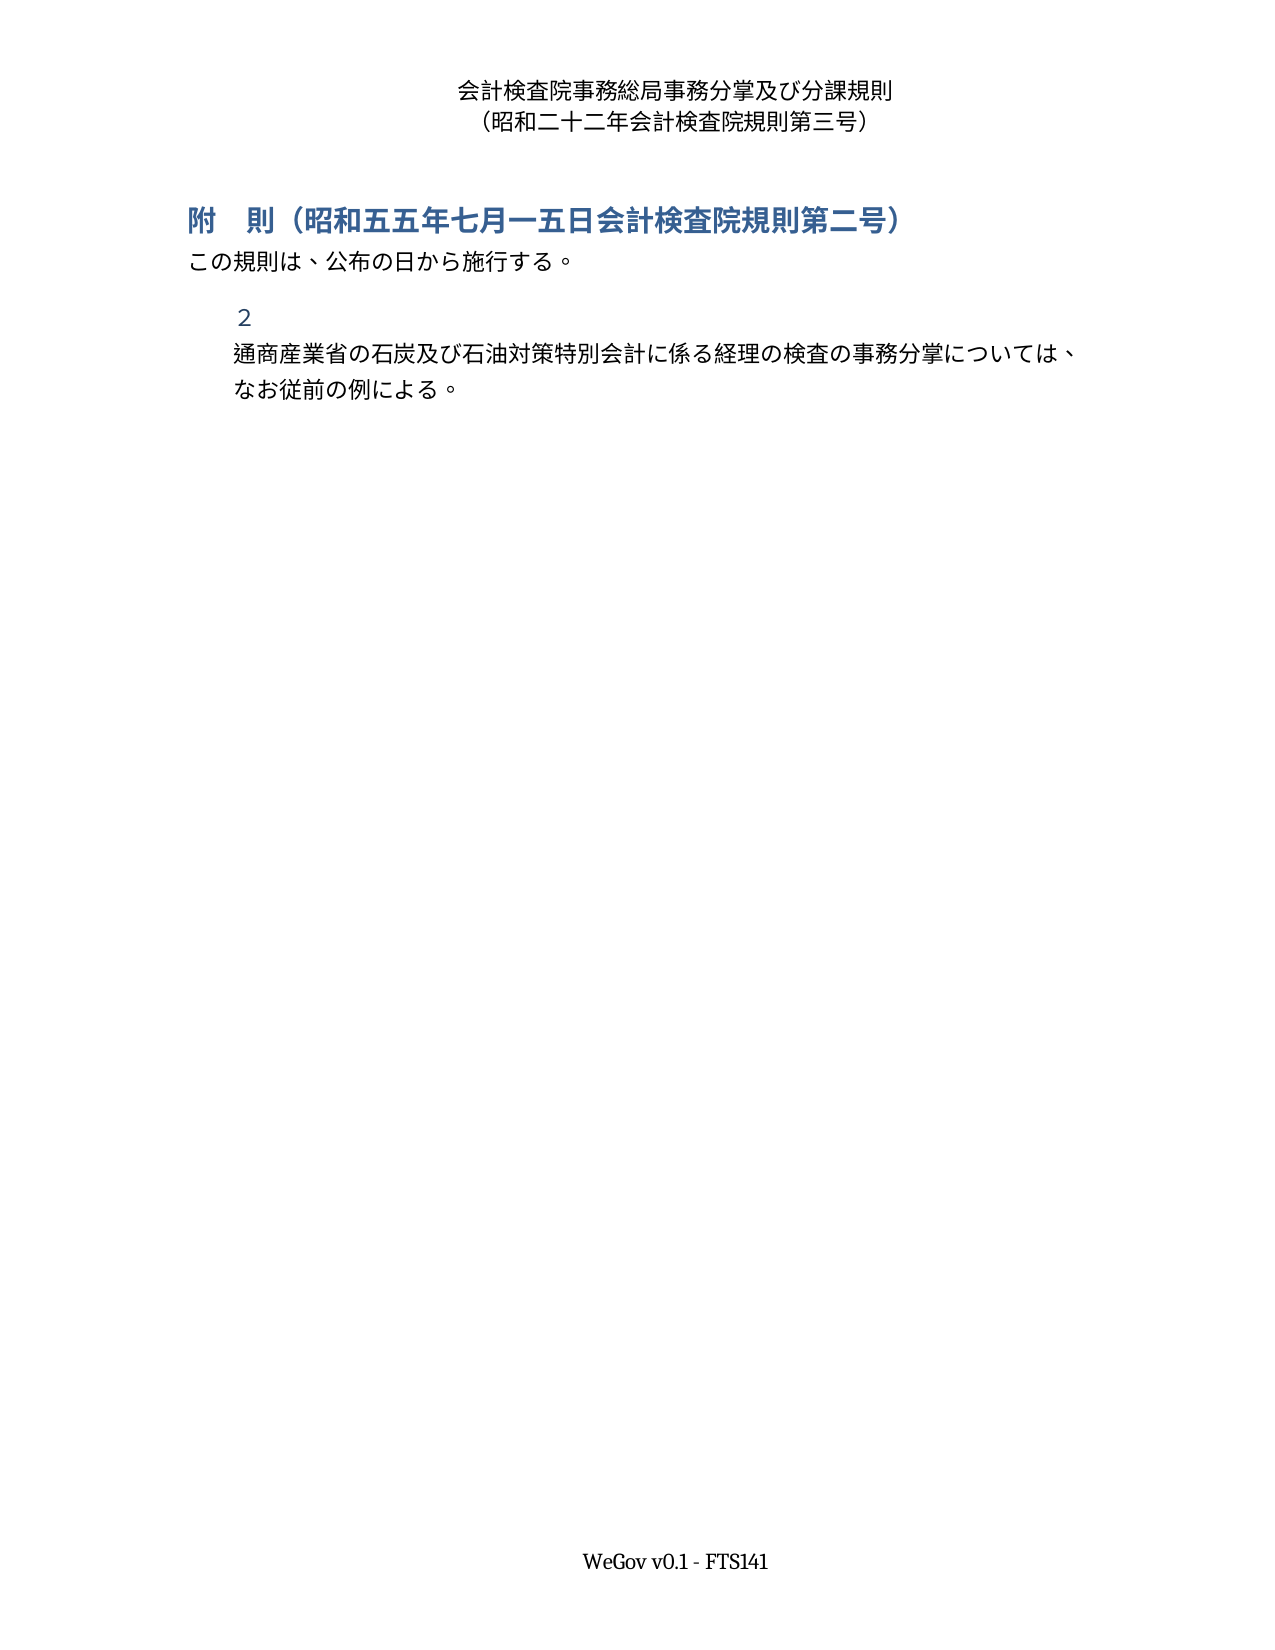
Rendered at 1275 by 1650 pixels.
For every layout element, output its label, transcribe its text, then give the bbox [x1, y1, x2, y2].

subtitle ２ [233, 302, 1087, 334]
text 通商産業省の石炭及び石油対策特別会計に係る経理の検査の事務分掌については、なお従前の例による。 [233, 338, 1087, 406]
text この規則は、公布の日から施行する。 [187, 246, 1087, 277]
subtitle 附 則（昭和五五年七月一五日会計検査院規則第二号） [187, 200, 1087, 240]
